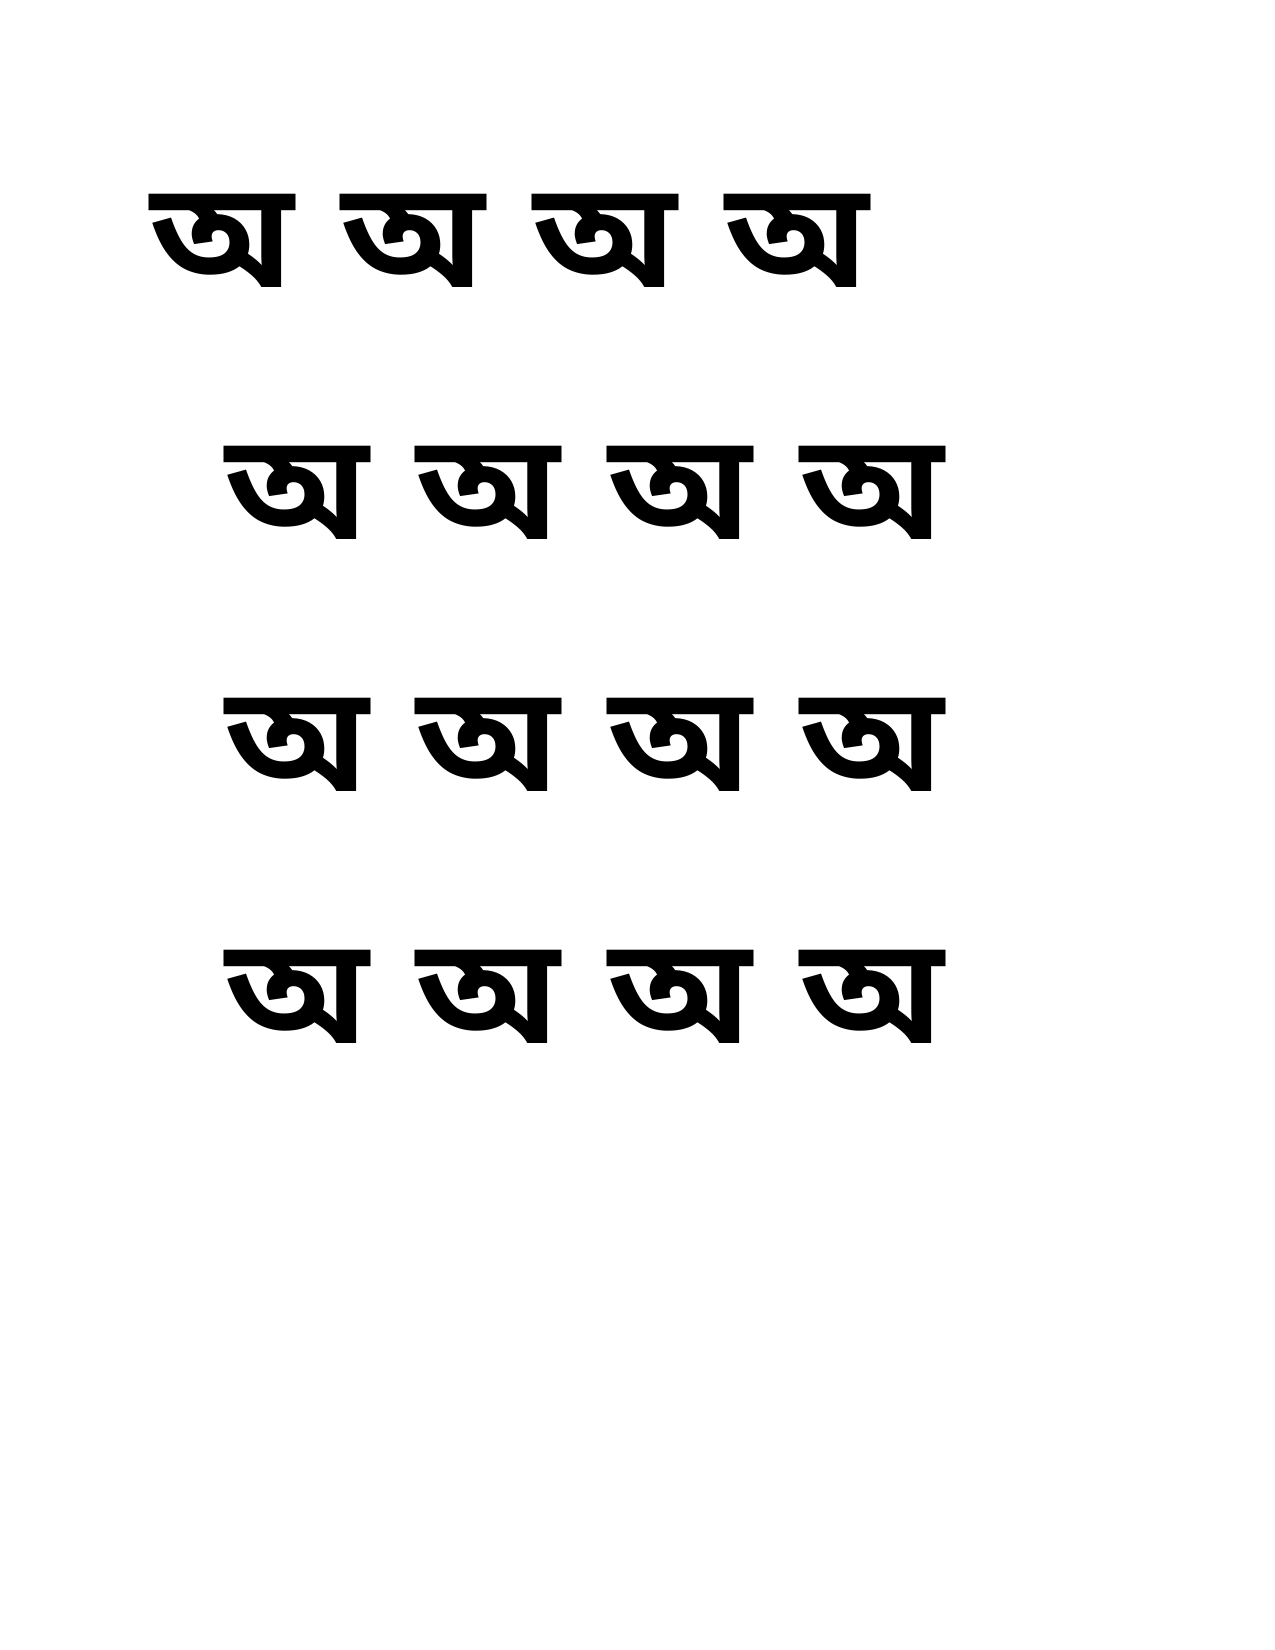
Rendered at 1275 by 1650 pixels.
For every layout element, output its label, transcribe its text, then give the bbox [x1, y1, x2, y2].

text অ অ অ অ অ অ অ অ অ অ অ অ অ অ অ অ [150, 150, 1125, 1105]
